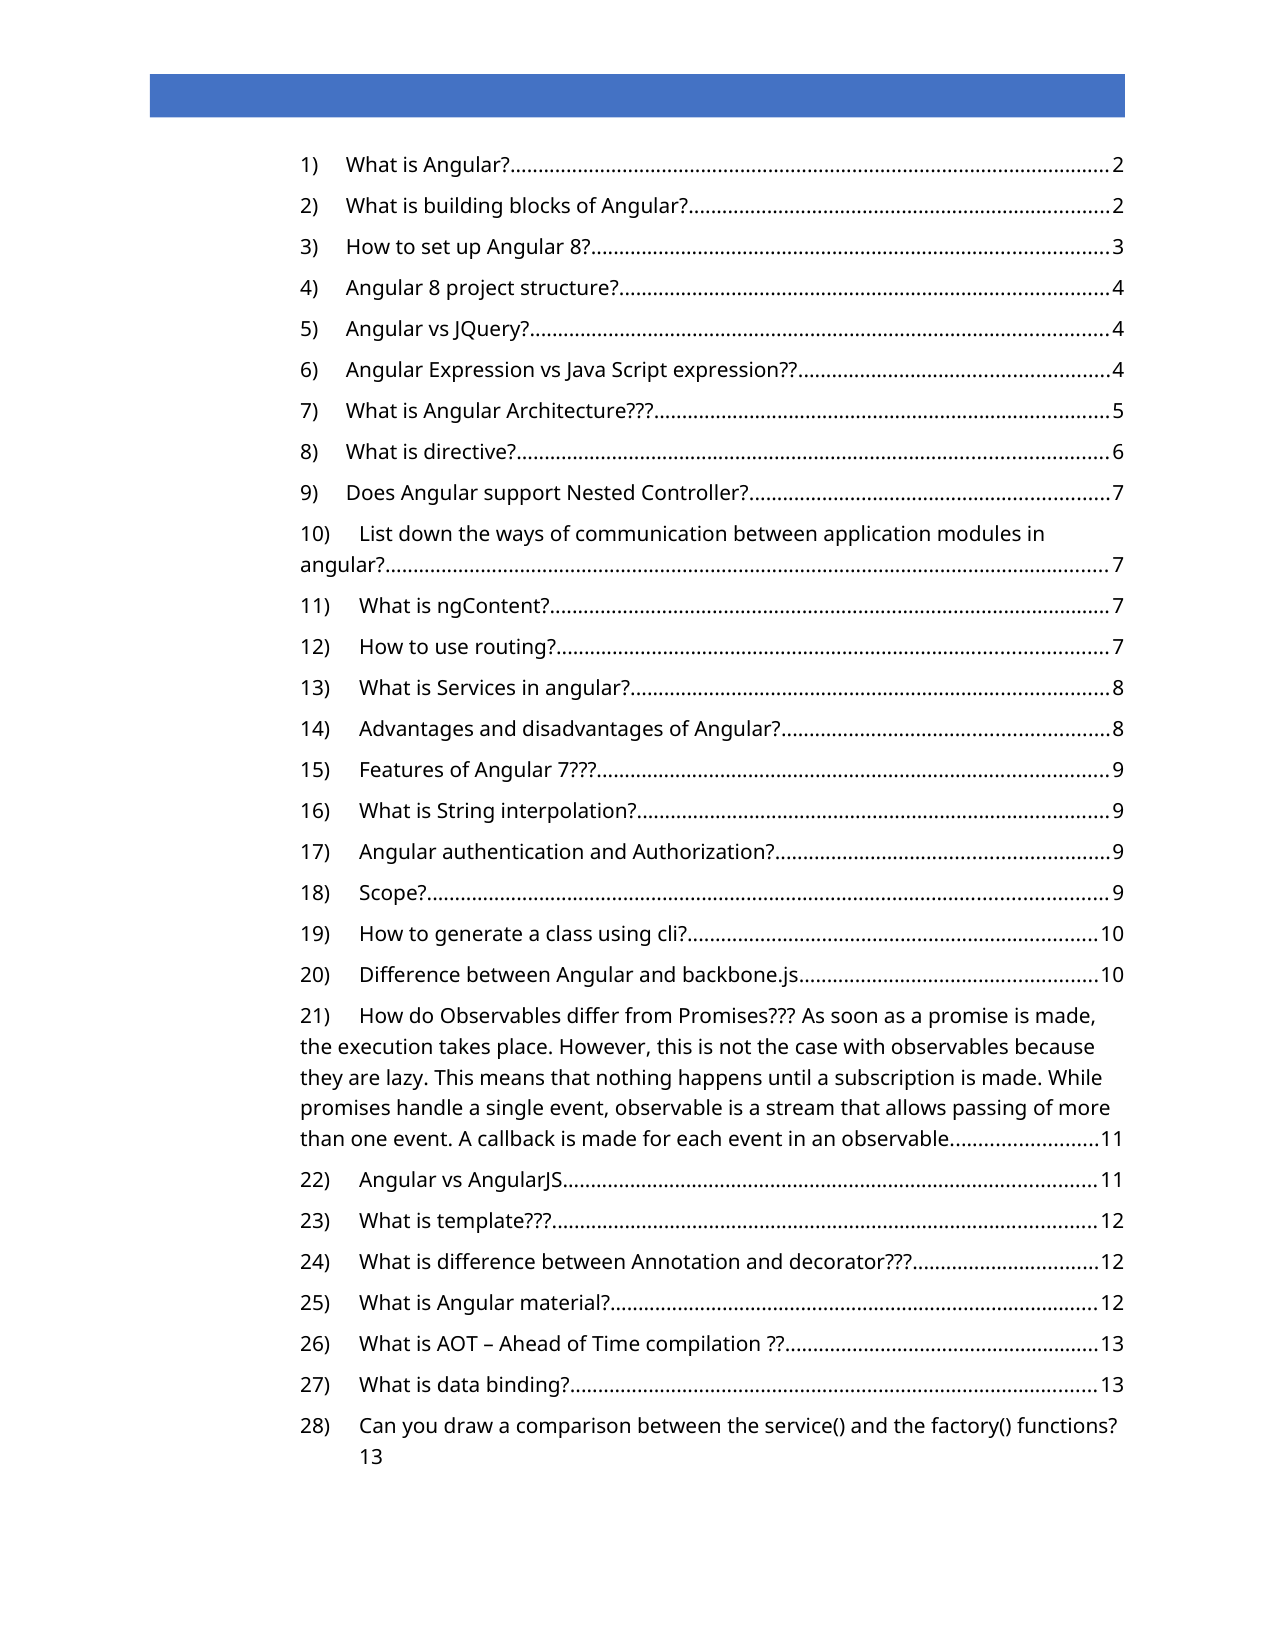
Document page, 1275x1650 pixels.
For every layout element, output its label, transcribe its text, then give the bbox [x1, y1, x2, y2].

text 26) What is AOT – Ahead of Time compilation ?? 13 [300, 1329, 1125, 1358]
text 23) What is template??? 12 [300, 1206, 1125, 1234]
text 22) Angular vs AngularJS 11 [300, 1165, 1125, 1193]
text 11) What is ngContent? 7 [300, 591, 1125, 619]
text 5) Angular vs JQuery? 4 [300, 314, 1125, 343]
text 20) Difference between Angular and backbone.js 10 [300, 960, 1125, 989]
text 9) Does Angular support Nested Controller? 7 [300, 478, 1125, 507]
text 3) How to set up Angular 8? 3 [300, 232, 1125, 261]
text 24) What is difference between Annotation and decorator??? 12 [300, 1247, 1125, 1276]
text 1) What is Angular? 2 [300, 150, 1125, 178]
text 28) Can you draw a comparison between the service() and the factory() functions? 13 [300, 1411, 1125, 1470]
text 17) Angular authentication and Authorization? 9 [300, 837, 1125, 866]
text 8) What is directive? 6 [300, 437, 1125, 466]
text 25) What is Angular material? 12 [300, 1288, 1125, 1317]
text 21) How do Observables differ from Promises??? As soon as a promise is made, the execution takes place. However, this is not the case with observables because they are lazy. This means that nothing happens until a subscription is made. While promises handle a single event, observable is a stream that allows passing of more than one event. A callback is made for each event in an observable. 11 [300, 1001, 1125, 1152]
text 7) What is Angular Architecture??? 5 [300, 396, 1125, 425]
text 19) How to generate a class using cli? 10 [300, 919, 1125, 948]
text 18) Scope? 9 [300, 878, 1125, 907]
text 12) How to use routing? 7 [300, 632, 1125, 661]
text 6) Angular Expression vs Java Script expression?? 4 [300, 355, 1125, 384]
text 27) What is data binding? 13 [300, 1370, 1125, 1399]
text 2) What is building blocks of Angular? 2 [300, 191, 1125, 219]
text 15) Features of Angular 7??? 9 [300, 755, 1125, 784]
text 14) Advantages and disadvantages of Angular? 8 [300, 714, 1125, 743]
text 10) List down the ways of communication between application modules in angular? 7 [300, 519, 1125, 578]
text 4) Angular 8 project structure? 4 [300, 273, 1125, 302]
text 16) What is String interpolation? 9 [300, 796, 1125, 825]
text 13) What is Services in angular? 8 [300, 673, 1125, 702]
